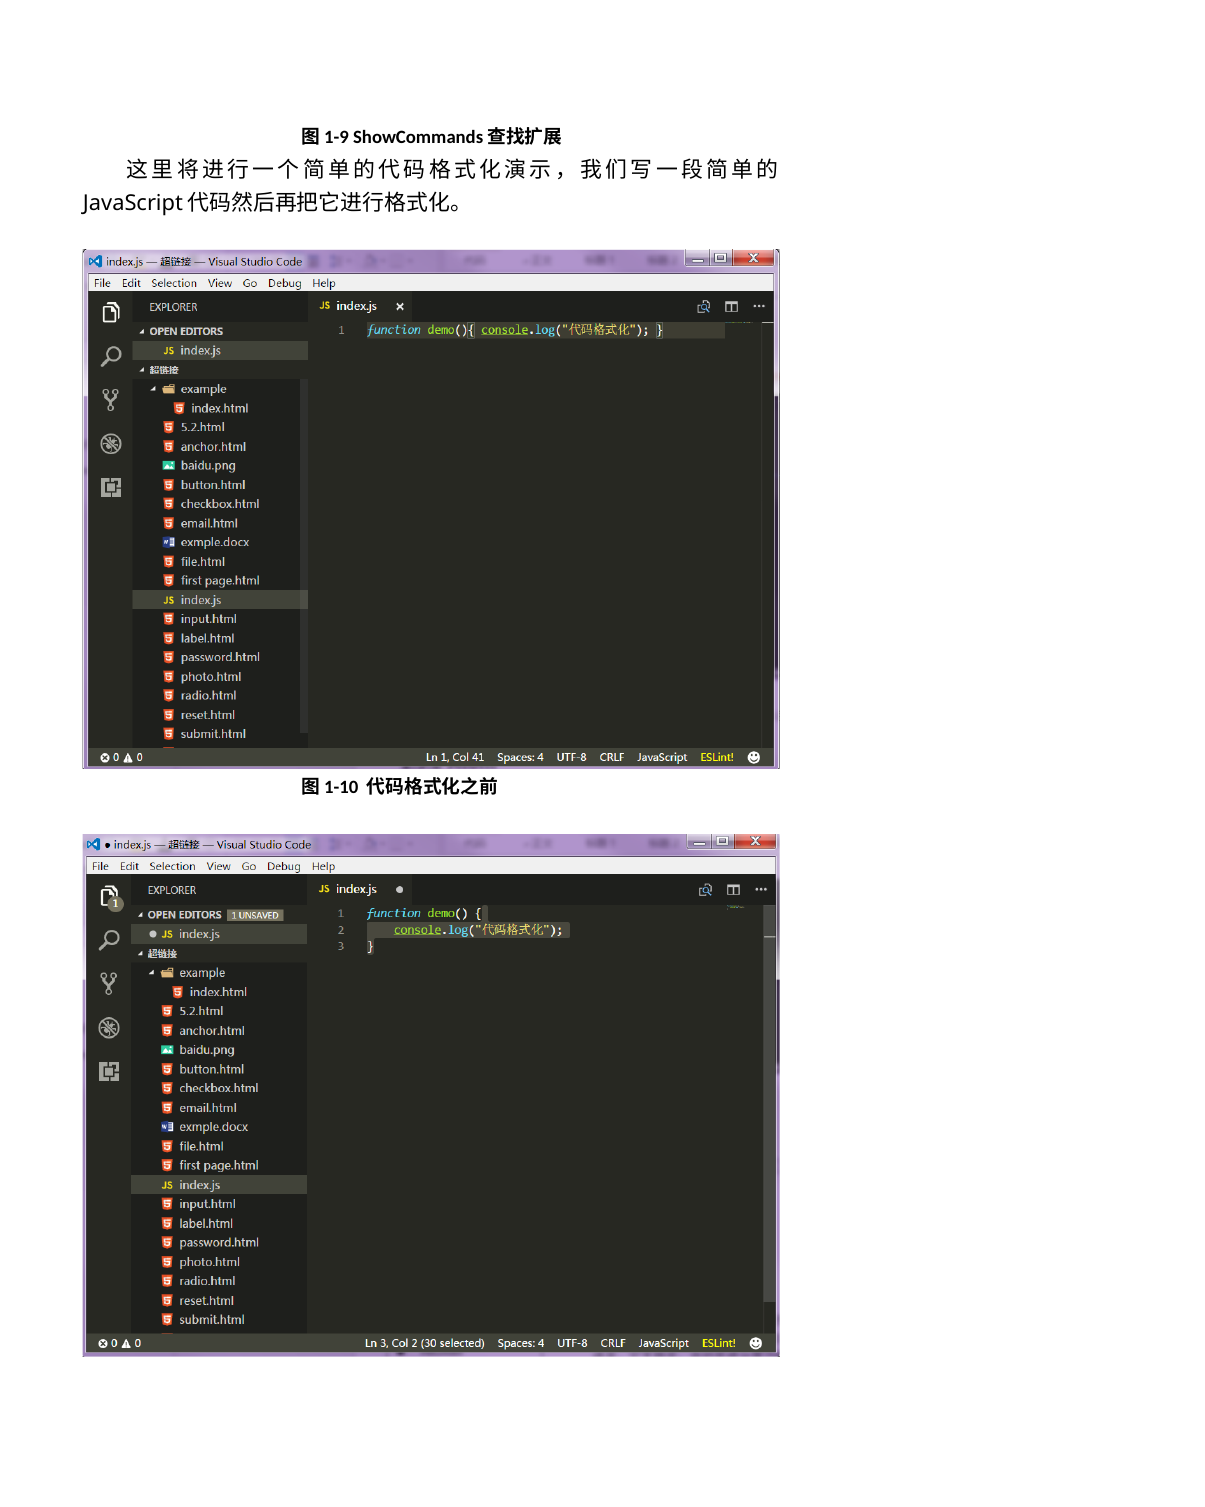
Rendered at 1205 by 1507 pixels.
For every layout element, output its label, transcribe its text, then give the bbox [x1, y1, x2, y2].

list 图1-10 代码格式化之前 [258, 769, 780, 802]
picture [82, 249, 780, 769]
picture [82, 834, 780, 1357]
text 这里将进行一个简单的代码格式化演示，我们写一段简单的JavaScript代码然后再把它进行格式化。 [83, 152, 780, 217]
list 图1-9 ShowCommands查找扩展 [258, 119, 780, 152]
